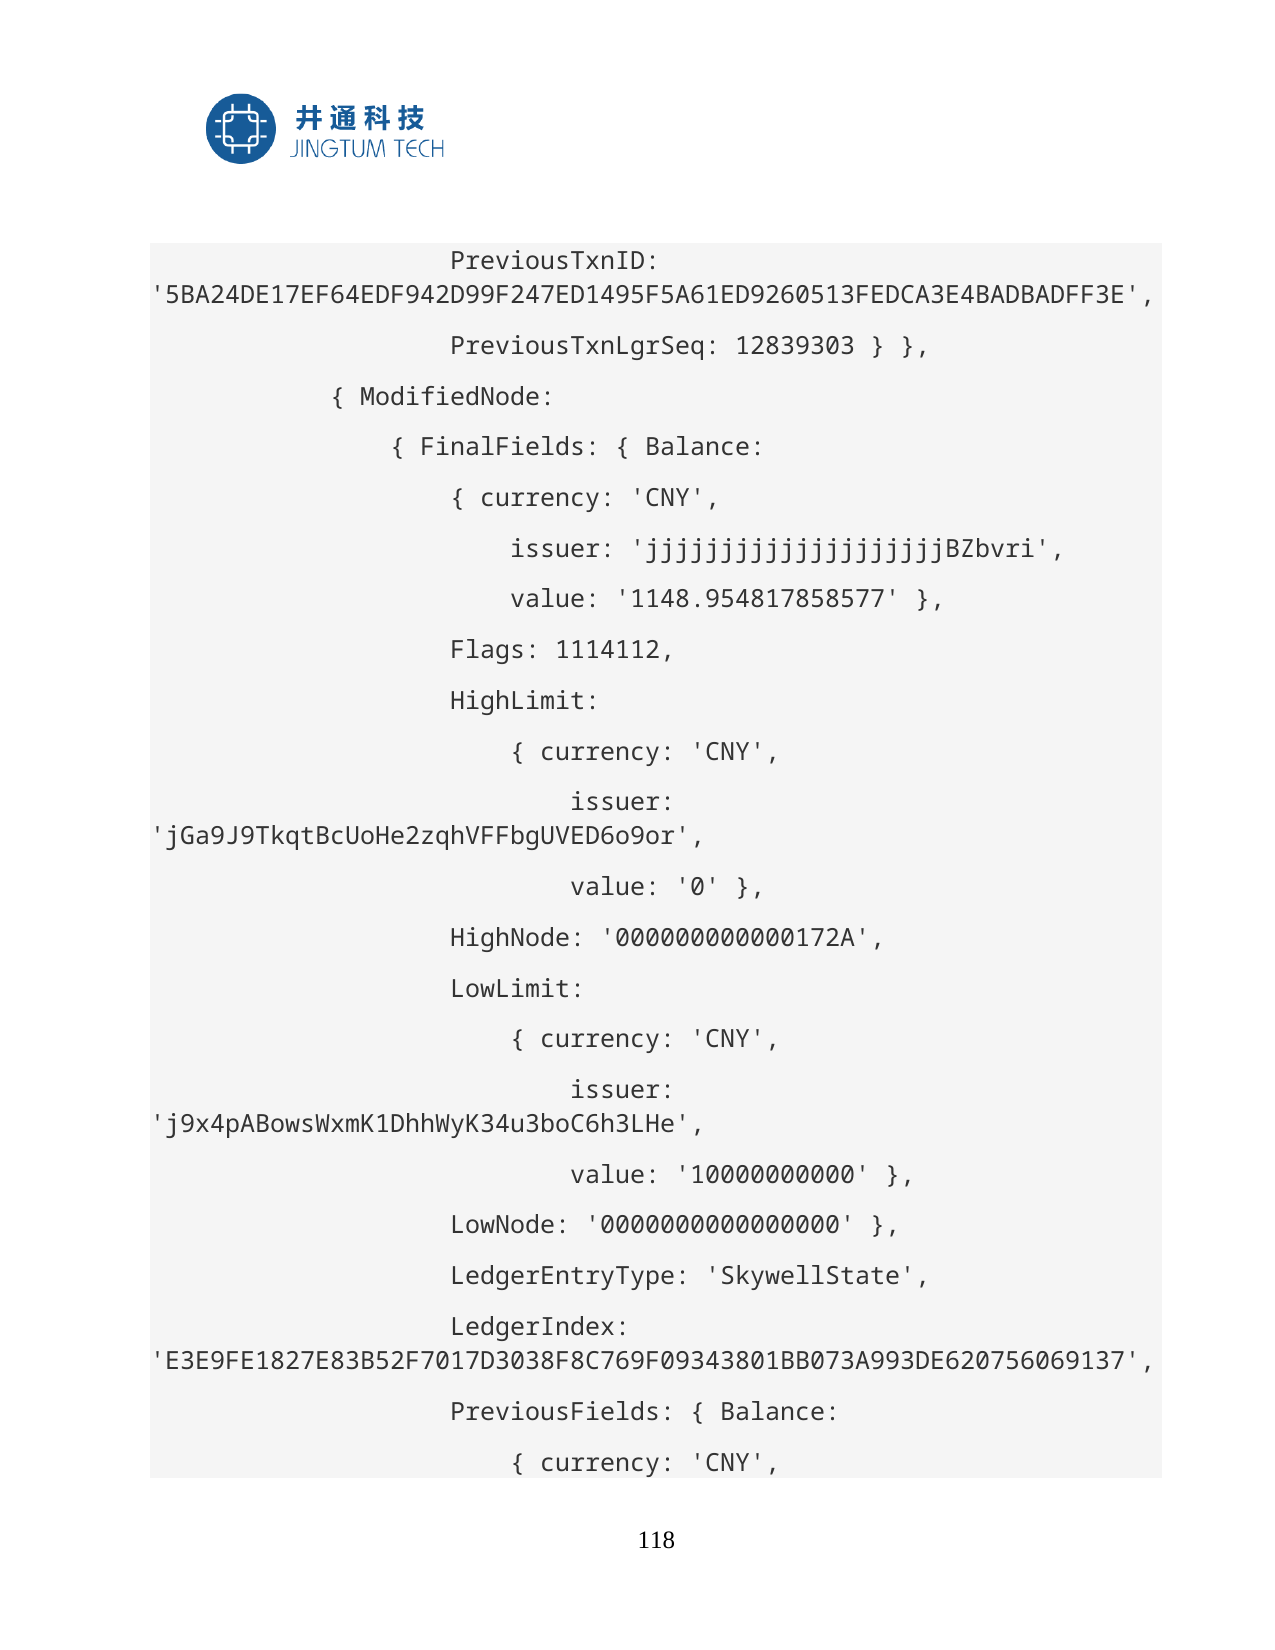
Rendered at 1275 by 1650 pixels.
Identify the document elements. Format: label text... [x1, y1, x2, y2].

text issuer: 'j9x4pABowsWxmK1DhhWyK34u3boC6h3LHe', [150, 1072, 1162, 1140]
text PreviousFields: { Balance: [150, 1393, 1162, 1427]
text value: '1148.954817858577' }, [150, 581, 1162, 615]
text Flags: 1114112, [150, 632, 1162, 666]
text { currency: 'CNY', [150, 733, 1162, 767]
text { currency: 'CNY', [150, 1021, 1162, 1055]
text value: '10000000000' }, [150, 1156, 1162, 1191]
picture [180, 71, 463, 186]
text { ModifiedNode: [150, 378, 1162, 412]
text { currency: 'CNY', [150, 479, 1162, 514]
text LedgerEntryType: 'SkywellState', [150, 1258, 1162, 1292]
text { currency: 'CNY', [150, 1444, 1162, 1478]
text { FinalFields: { Balance: [150, 429, 1162, 463]
text HighNode: '000000000000172A', [150, 919, 1162, 953]
text LedgerIndex: 'E3E9FE1827E83B52F7017D3038F8C769F09343801BB073A993DE620756069137', [150, 1309, 1162, 1377]
text HighLimit: [150, 682, 1162, 717]
text issuer: 'jjjjjjjjjjjjjjjjjjjjBZbvri', [150, 530, 1162, 564]
text LowNode: '0000000000000000' }, [150, 1207, 1162, 1241]
text PreviousTxnLgrSeq: 12839303 } }, [150, 327, 1162, 361]
text LowLimit: [150, 970, 1162, 1004]
text PreviousTxnID: '5BA24DE17EF64EDF942D99F247ED1495F5A61ED9260513FEDCA3E4BADBADFF3E', [150, 243, 1162, 311]
text value: '0' }, [150, 869, 1162, 903]
text issuer: 'jGa9J9TkqtBcUoHe2zqhVFFbgUVED6o9or', [150, 784, 1162, 852]
